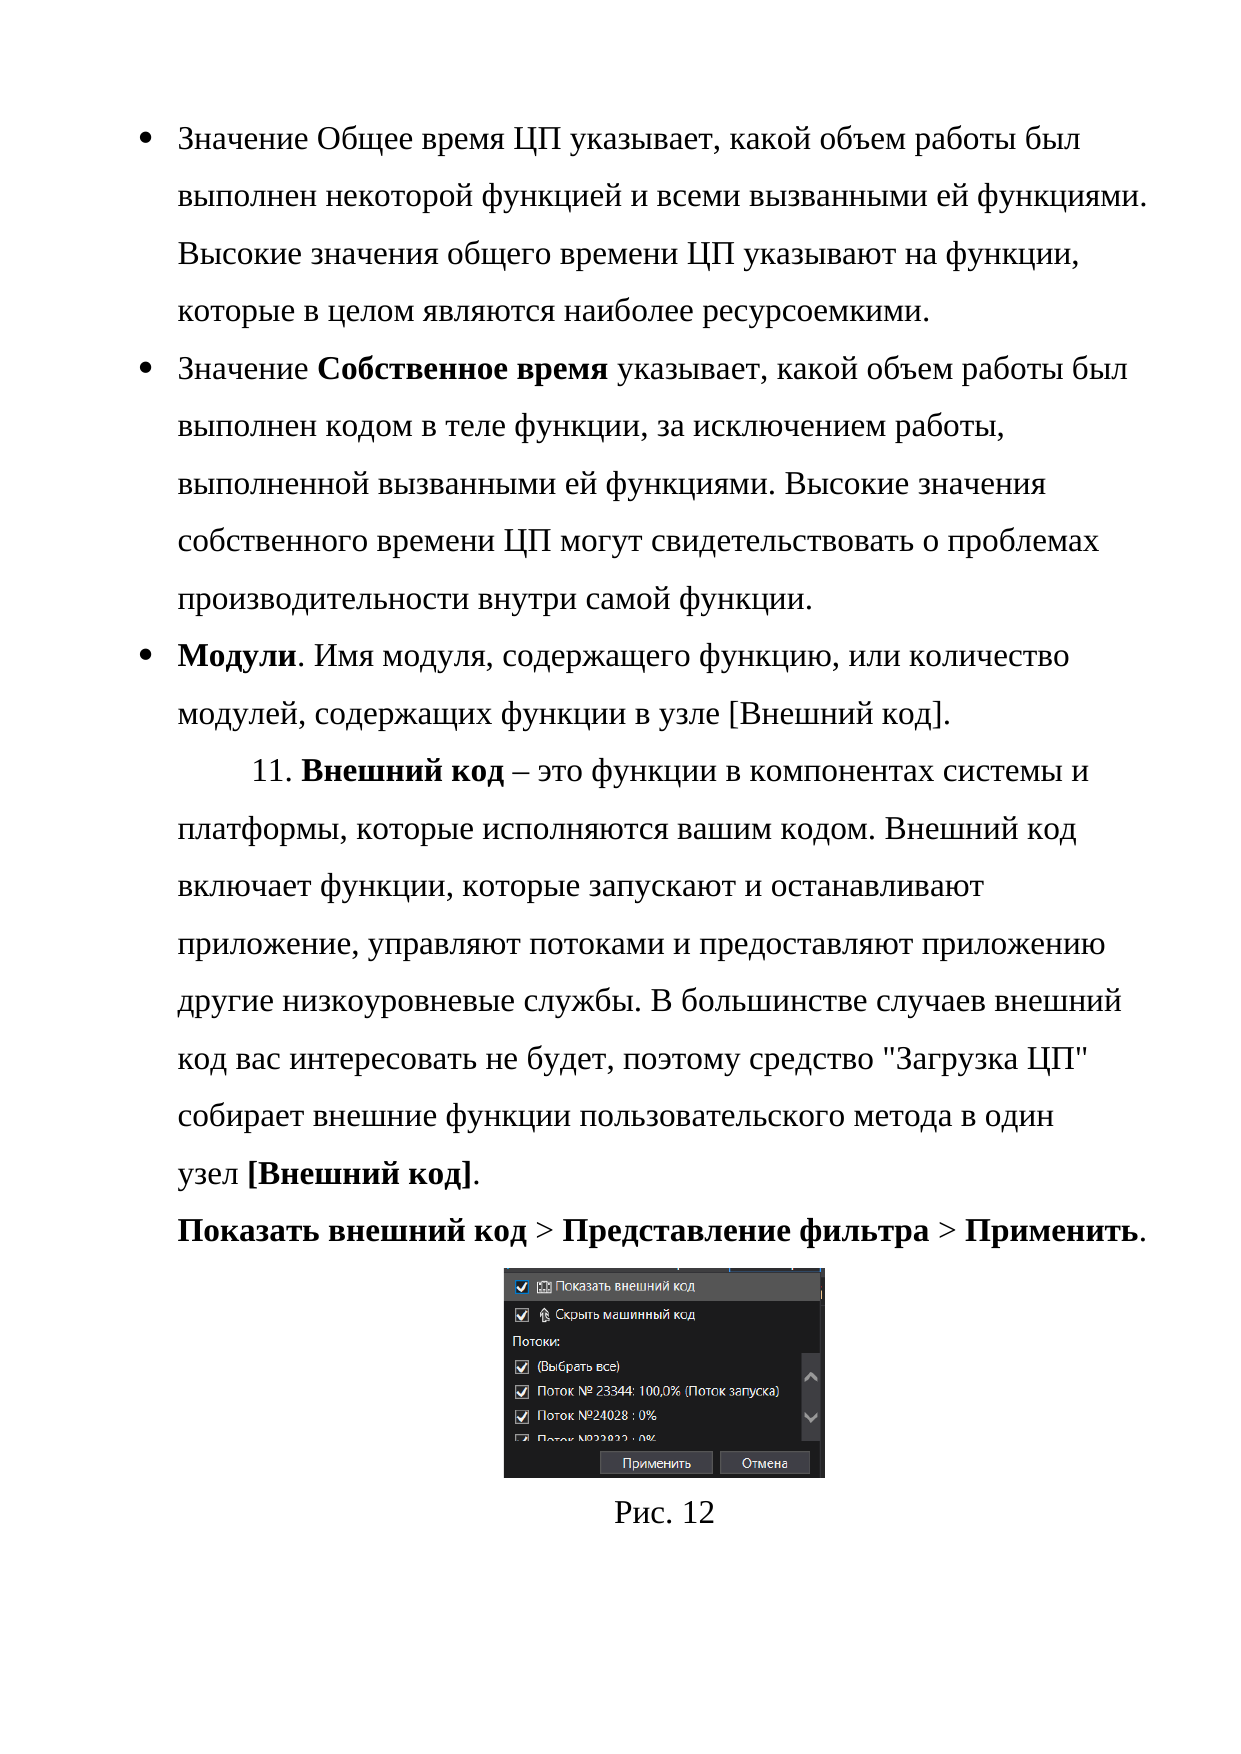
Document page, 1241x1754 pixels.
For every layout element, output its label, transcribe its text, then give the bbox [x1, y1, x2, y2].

picture [503, 1268, 825, 1478]
text Рис. 12 [177, 1492, 1152, 1530]
list Значение Общее время ЦП указывает, какой объем работы был выполнен некоторой функцией и всеми вызванными ей функциями. Высокие значения общего времени ЦП указывают на функции, которые в целом являются наиболее ресурсоемкими. [140, 118, 1152, 329]
text Показать внешний код > Представление фильтра > Применить. [177, 1211, 1152, 1249]
list Модули. Имя модуля, содержащего функцию, или количество модулей, содержащих функции в узле [Внешний код]. [140, 636, 1152, 731]
text 11. Внешний код – это функции в компонентах системы и платформы, которые исполняются вашим кодом. Внешний код включает функции, которые запускают и останавливают приложение, управляют потоками и предоставляют приложению другие низкоуровневые службы. В большинстве случаев внешний код вас интересовать не будет, поэтому средство "Загрузка ЦП" собирает внешние функции пользовательского метода в один узел [Внешний код]. [177, 751, 1152, 1191]
list Значение Собственное время указывает, какой объем работы был выполнен кодом в теле функции, за исключением работы, выполненной вызванными ей функциями. Высокие значения собственного времени ЦП могут свидетельствовать о проблемах производительности внутри самой функции. [140, 348, 1152, 616]
